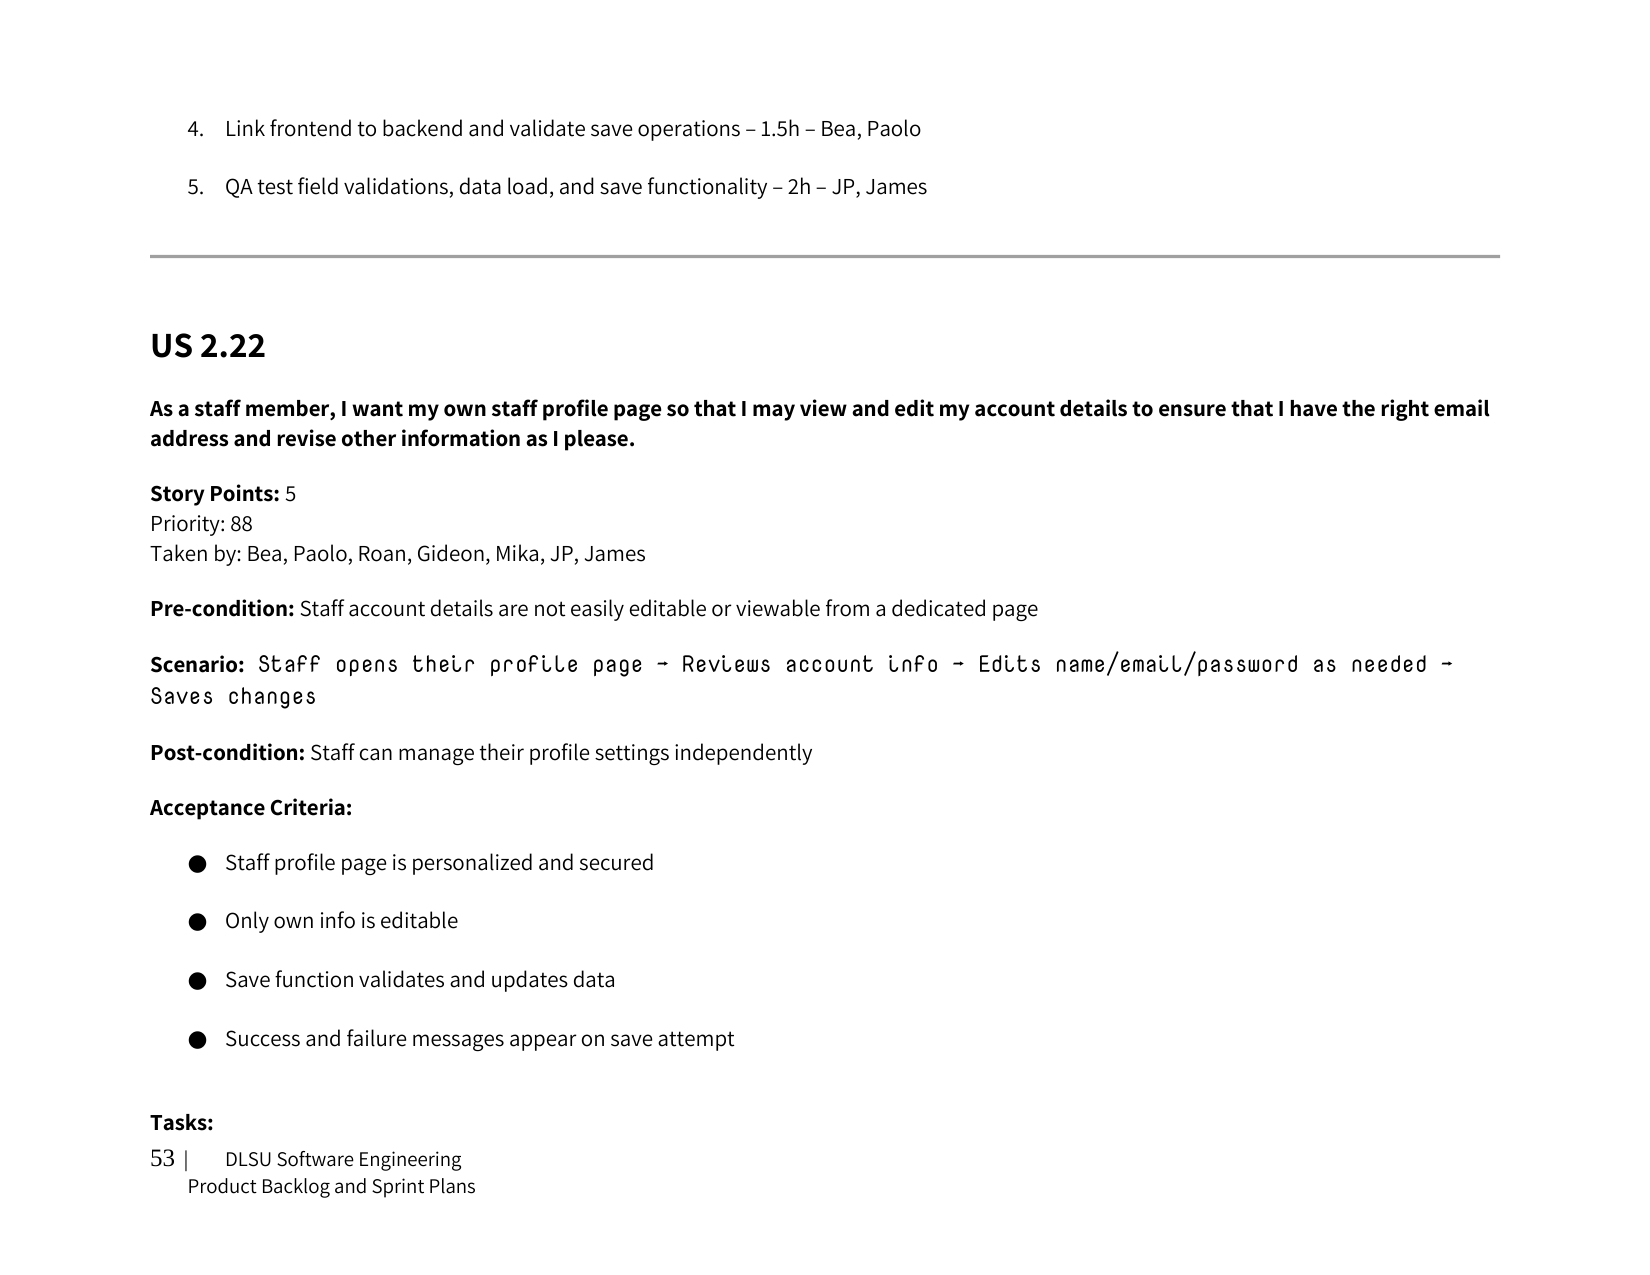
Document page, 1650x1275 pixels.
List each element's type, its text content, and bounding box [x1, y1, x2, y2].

subtitle US 2.22 [150, 321, 1500, 368]
list QA test field validations, data load, and save functionality – 2h – JP, James [187, 171, 1500, 230]
text As a staff member, I want my own staff profile page so that I may view and edit my account details to ensure that I have the right email address and revise other information as I please. [150, 393, 1500, 453]
text Post-condition: Staff can manage their profile settings independently [150, 737, 1500, 767]
list Only own info is editable [187, 905, 1500, 964]
text Tasks: [150, 1107, 1500, 1137]
text Pre-condition: Staff account details are not easily editable or viewable from a dedicated page [150, 593, 1500, 623]
list Staff profile page is personalized and secured [187, 847, 1500, 905]
list Save function validates and updates data [187, 964, 1500, 1023]
text Scenario: Staff opens their profile page → Reviews account info → Edits name/email/password as needed → Saves changes [150, 648, 1500, 712]
text Story Points: 5 Priority: 88 Taken by: Bea, Paolo, Roan, Gideon, Mika, JP, James [150, 478, 1500, 568]
text Acceptance Criteria: [150, 792, 1500, 822]
list Link frontend to backend and validate save operations – 1.5h – Bea, Paolo [187, 112, 1500, 171]
list Success and failure messages appear on save attempt [187, 1023, 1500, 1082]
